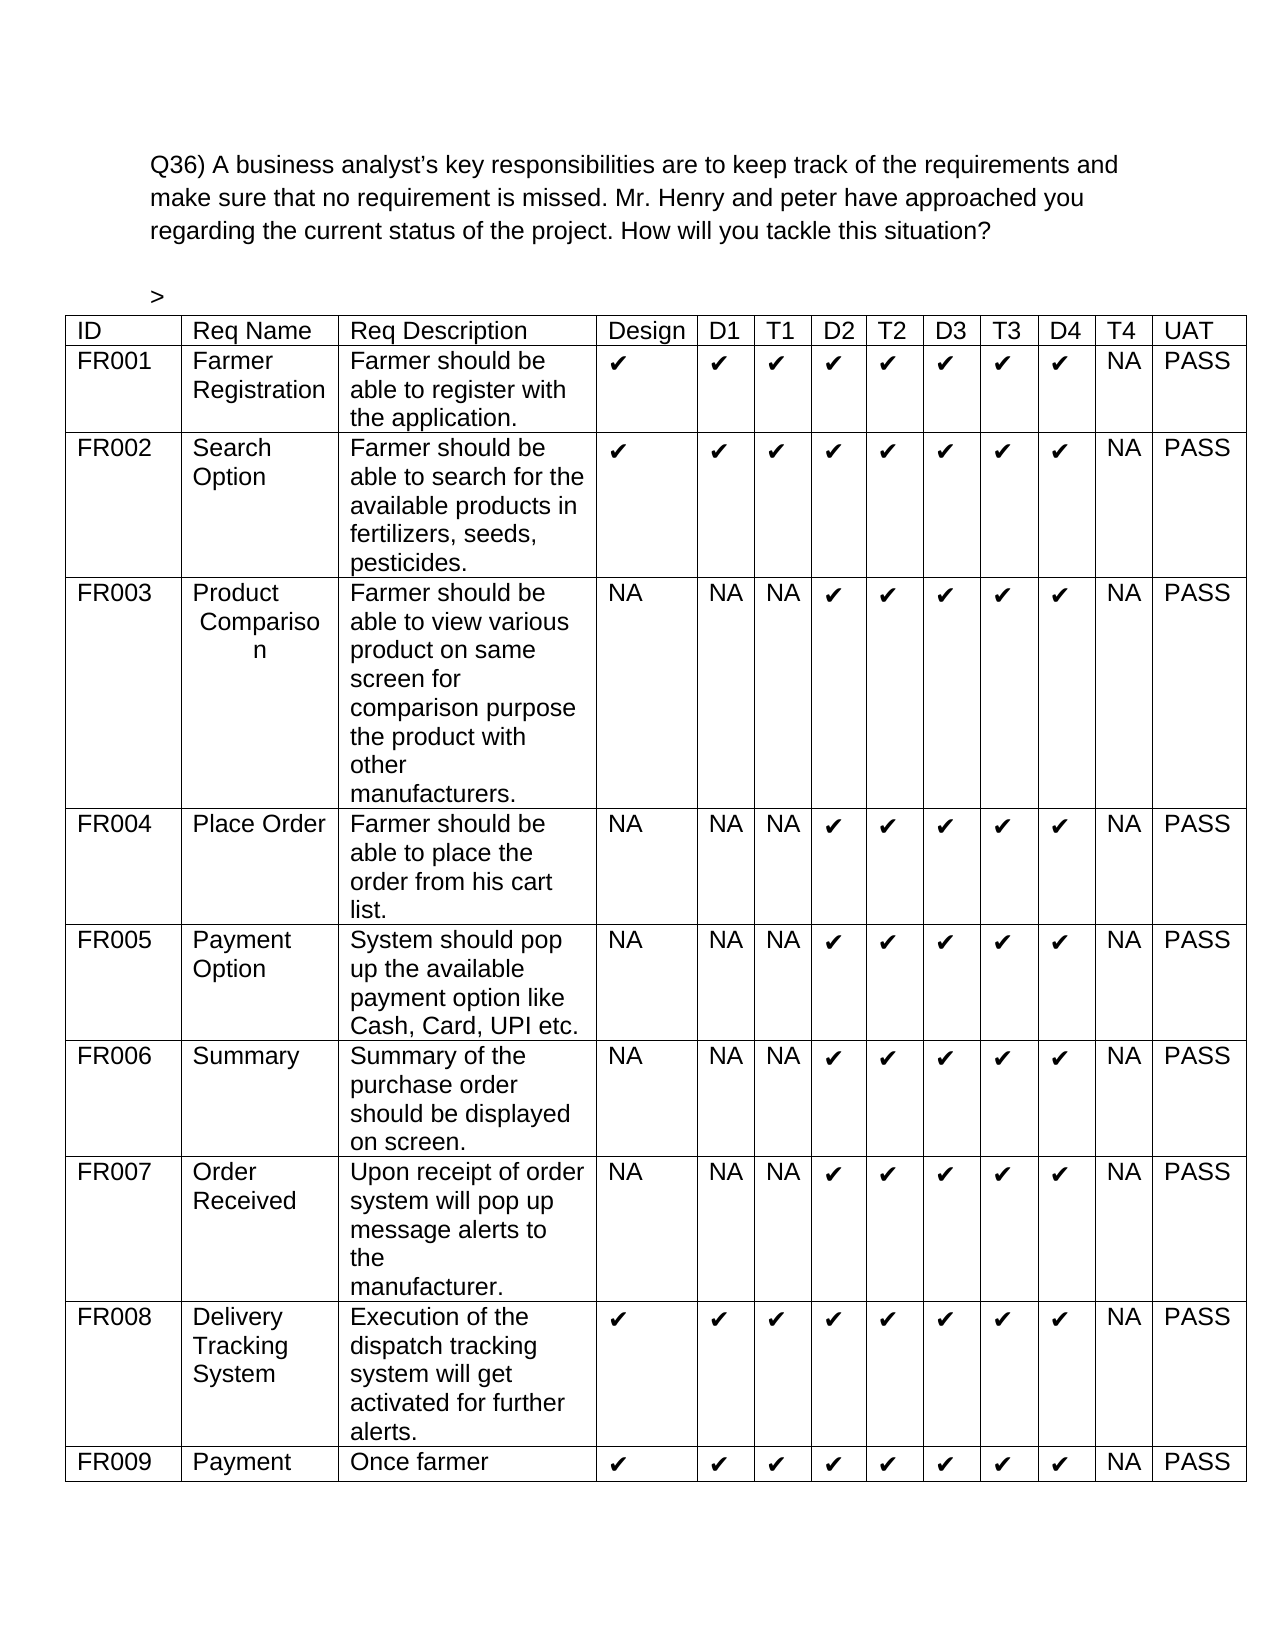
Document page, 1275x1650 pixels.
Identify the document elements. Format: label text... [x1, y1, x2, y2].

table_cell PASS [1153, 1447, 1246, 1481]
table_cell ✔ [1039, 1157, 1095, 1301]
table_cell NA [1096, 578, 1152, 808]
table_cell ✔ [924, 1157, 980, 1301]
table_cell FR007 [66, 1157, 181, 1301]
table_cell NA [1096, 1447, 1152, 1481]
table_cell Summary of the purchase order should be displayed on screen. [339, 1041, 596, 1156]
table_cell ✔ [698, 1302, 754, 1446]
table_cell ✔ [597, 433, 697, 577]
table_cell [339, 1447, 596, 1481]
table_cell NA [1096, 809, 1152, 924]
table_cell Farmer should be able to search for the available products in fertilizers, seeds, pesticides. [339, 433, 596, 577]
table_cell Summary [182, 1041, 338, 1156]
table_cell PASS [1153, 433, 1246, 577]
table_header Req Name [182, 316, 338, 345]
table_cell ✔ [867, 578, 923, 808]
table_cell Farmer should be able to view various product on same screen for comparison purpose the product with other manufacturers. [339, 578, 596, 808]
table_cell ✔ [924, 578, 980, 808]
table_cell ✔ [812, 1041, 866, 1156]
table_header D3 [924, 316, 980, 345]
table_cell ✔ [1039, 1041, 1095, 1156]
table_cell NA [698, 925, 754, 1040]
table_cell NA [597, 1157, 697, 1301]
text Q36) A business analyst’s key responsibilities are to keep track of the requirements and make sure that no requirement is missed. Mr. Henry and peter have approached you regarding the current status of the project. How will you tackle this situation? [150, 150, 1125, 245]
table_cell Place Order [182, 809, 338, 924]
table_cell NA [1096, 1041, 1152, 1156]
table_cell ✔ [1039, 1302, 1095, 1446]
table_cell ✔ [597, 1447, 697, 1481]
table_cell FR003 [66, 578, 181, 808]
table_cell FR008 [66, 1302, 181, 1446]
table_cell NA [755, 809, 811, 924]
table_cell FR001 [66, 346, 181, 432]
table_cell ✔ [867, 809, 923, 924]
table_header Design [597, 316, 697, 345]
table_header D1 [698, 316, 754, 345]
table_cell ✔ [981, 433, 1038, 577]
table_cell ✔ [1039, 925, 1095, 1040]
table_cell NA [755, 578, 811, 808]
table_cell ✔ [867, 346, 923, 432]
table_cell ✔ [698, 1447, 754, 1481]
table_cell NA [1096, 1302, 1152, 1446]
table_cell NA [698, 578, 754, 808]
table_cell PASS [1153, 1041, 1246, 1156]
table_cell PASS [1153, 809, 1246, 924]
table_cell FR005 [66, 925, 181, 1040]
table_cell ✔ [981, 1041, 1038, 1156]
table_cell Farmer should be able to register with the application. [339, 346, 596, 432]
table_cell ✔ [867, 1447, 923, 1481]
table_cell ✔ [812, 346, 866, 432]
table_cell ✔ [981, 809, 1038, 924]
table_cell Payment Option [182, 925, 338, 1040]
table_cell ✔ [981, 1157, 1038, 1301]
table_cell ✔ [698, 433, 754, 577]
table_header T4 [1096, 316, 1152, 345]
table_cell NA [698, 1157, 754, 1301]
table_header T1 [755, 316, 811, 345]
table_cell Search Option [182, 433, 338, 577]
table_cell PASS [1153, 346, 1246, 432]
table_cell ✔ [924, 925, 980, 1040]
table_cell NA [1096, 925, 1152, 1040]
table_cell NA [597, 925, 697, 1040]
table_cell ✔ [698, 346, 754, 432]
table_cell ✔ [1039, 433, 1095, 577]
table_cell FR006 [66, 1041, 181, 1156]
table_cell ✔ [867, 925, 923, 1040]
table_cell ✔ [812, 433, 866, 577]
table_cell ✔ [755, 1447, 811, 1481]
table_cell Execution of the dispatch tracking system will get activated for further alerts. [339, 1302, 596, 1446]
table_cell ✔ [1039, 809, 1095, 924]
table_cell Farmer should be able to place the order from his cart list. [339, 809, 596, 924]
table_cell ✔ [755, 1302, 811, 1446]
table_cell ✔ [1039, 346, 1095, 432]
table_cell ✔ [981, 578, 1038, 808]
table_cell NA [597, 578, 697, 808]
table_cell NA [755, 1157, 811, 1301]
table_cell ✔ [924, 433, 980, 577]
table_cell PASS [1153, 578, 1246, 808]
table_cell ✔ [867, 1302, 923, 1446]
table_cell ✔ [1039, 1447, 1095, 1481]
table_cell ✔ [924, 346, 980, 432]
table_header D2 [812, 316, 866, 345]
table_cell PASS [1153, 925, 1246, 1040]
table_header ID [66, 316, 181, 345]
table_cell FR009 [66, 1447, 181, 1481]
table_header T2 [867, 316, 923, 345]
table_header Req Description [339, 316, 596, 345]
table_cell NA [1096, 346, 1152, 432]
table_cell ✔ [924, 1302, 980, 1446]
table_cell ✔ [981, 346, 1038, 432]
table_cell NA [1096, 433, 1152, 577]
table_cell PASS [1153, 1157, 1246, 1301]
table_cell ✔ [812, 809, 866, 924]
table_cell ✔ [924, 1041, 980, 1156]
table_cell ✔ [1039, 578, 1095, 808]
table_cell Product Comparison [182, 578, 338, 808]
table_cell ✔ [924, 1447, 980, 1481]
table_cell ✔ [812, 578, 866, 808]
table_cell ✔ [597, 1302, 697, 1446]
table_cell ✔ [755, 433, 811, 577]
table_cell System should pop up the available payment option like Cash, Card, UPI etc. [339, 925, 596, 1040]
table_cell FR002 [66, 433, 181, 577]
table_cell ✔ [981, 925, 1038, 1040]
table_cell ✔ [981, 1447, 1038, 1481]
table_cell ✔ [812, 925, 866, 1040]
table_cell NA [755, 925, 811, 1040]
table_cell NA [597, 809, 697, 924]
table_cell NA [698, 809, 754, 924]
table_cell ✔ [755, 346, 811, 432]
table_cell NA [597, 1041, 697, 1156]
table_cell Order Received [182, 1157, 338, 1301]
table_header D4 [1039, 316, 1095, 345]
table_cell NA [1096, 1157, 1152, 1301]
table_cell ✔ [812, 1157, 866, 1301]
text > [150, 282, 1125, 311]
table_cell PASS [1153, 1302, 1246, 1446]
table_cell Upon receipt of order system will pop up message alerts to the manufacturer. [339, 1157, 596, 1301]
table_header T3 [981, 316, 1038, 345]
table_cell Delivery Tracking System [182, 1302, 338, 1446]
table_cell Payment System [182, 1447, 338, 1481]
table_cell ✔ [924, 809, 980, 924]
table_cell ✔ [597, 346, 697, 432]
table_cell Farmer Registration [182, 346, 338, 432]
table_header UAT [1153, 316, 1246, 345]
table_cell ✔ [812, 1447, 866, 1481]
table_cell ✔ [812, 1302, 866, 1446]
table_cell FR004 [66, 809, 181, 924]
table_cell ✔ [981, 1302, 1038, 1446]
table_cell ✔ [867, 1157, 923, 1301]
table_cell NA [755, 1041, 811, 1156]
table_cell NA [698, 1041, 754, 1156]
table_cell ✔ [867, 433, 923, 577]
table_cell ✔ [867, 1041, 923, 1156]
